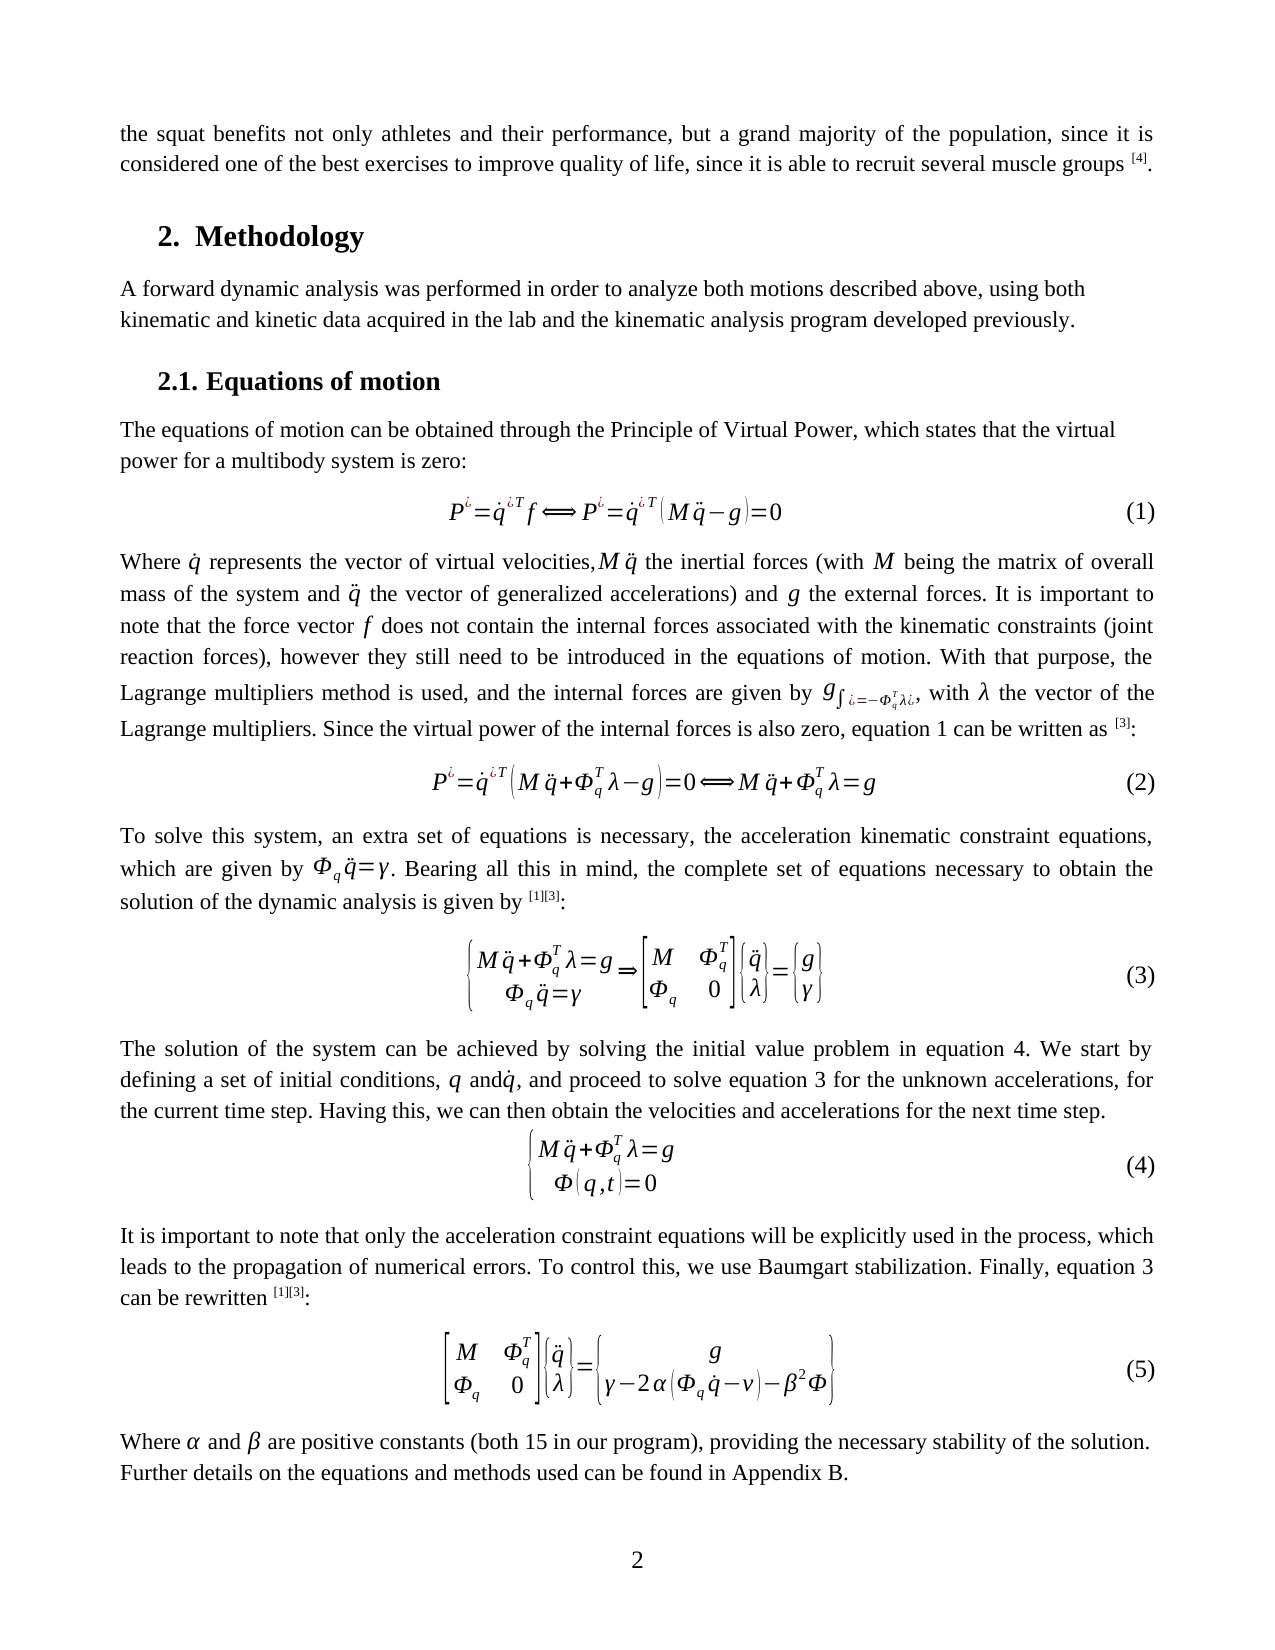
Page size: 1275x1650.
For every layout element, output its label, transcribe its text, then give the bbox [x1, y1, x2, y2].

text (4) [120, 1128, 1155, 1201]
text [120, 120, 1155, 177]
text Where and are positive constants (both 15 in our program), providing the necessary stability of the solution. Further details on the equations and methods used can be found in Appendix B. [120, 1427, 1155, 1486]
text (5) [120, 1331, 1155, 1406]
text To solve this system, an extra set of equations is necessary, the acceleration kinematic constraint equations, which are given by . Bearing all this in mind, the complete set of equations necessary to obtain the solution of the dynamic analysis is given by [1][3]: [120, 822, 1155, 914]
list Equations of motion [157, 366, 1155, 397]
text The equations of motion can be obtained through the Principle of Virtual Power, which states that the virtual power for a multibody system is zero: [120, 416, 1155, 473]
list Methodology [157, 218, 1155, 253]
text The solution of the system can be achieved by solving the initial value problem in equation 4. We start by defining a set of initial conditions, and, and proceed to solve equation 3 for the unknown accelerations, for the current time step. Having this, we can then obtain the velocities and accelerations for the next time step. [120, 1035, 1155, 1123]
text (2) [120, 762, 1155, 801]
text Where represents the vector of virtual velocities, the inertial forces (with being the matrix of overall mass of the system and the vector of generalized accelerations) and the external forces. It is important to note that the force vector does not contain the internal forces associated with the kinematic constraints (joint reaction forces), however they still need to be introduced in the equations of motion. With that purpose, the Lagrange multipliers method is used, and the internal forces are given by , with the vector of the Lagrange multipliers. Since the virtual power of the internal forces is also zero, equation 1 can be written as [3]: [120, 548, 1155, 741]
text It is important to note that only the acceleration constraint equations will be explicitly used in the process, which leads to the propagation of numerical errors. To control this, we use Baumgart stabilization. Finally, equation 3 can be rewritten [1][3]: [120, 1222, 1155, 1310]
text (1) [120, 494, 1155, 527]
text A forward dynamic analysis was performed in order to analyze both motions described above, using both kinematic and kinetic data acquired in the lab and the kinematic analysis program developed previously. [120, 275, 1155, 332]
text (3) [120, 935, 1155, 1014]
